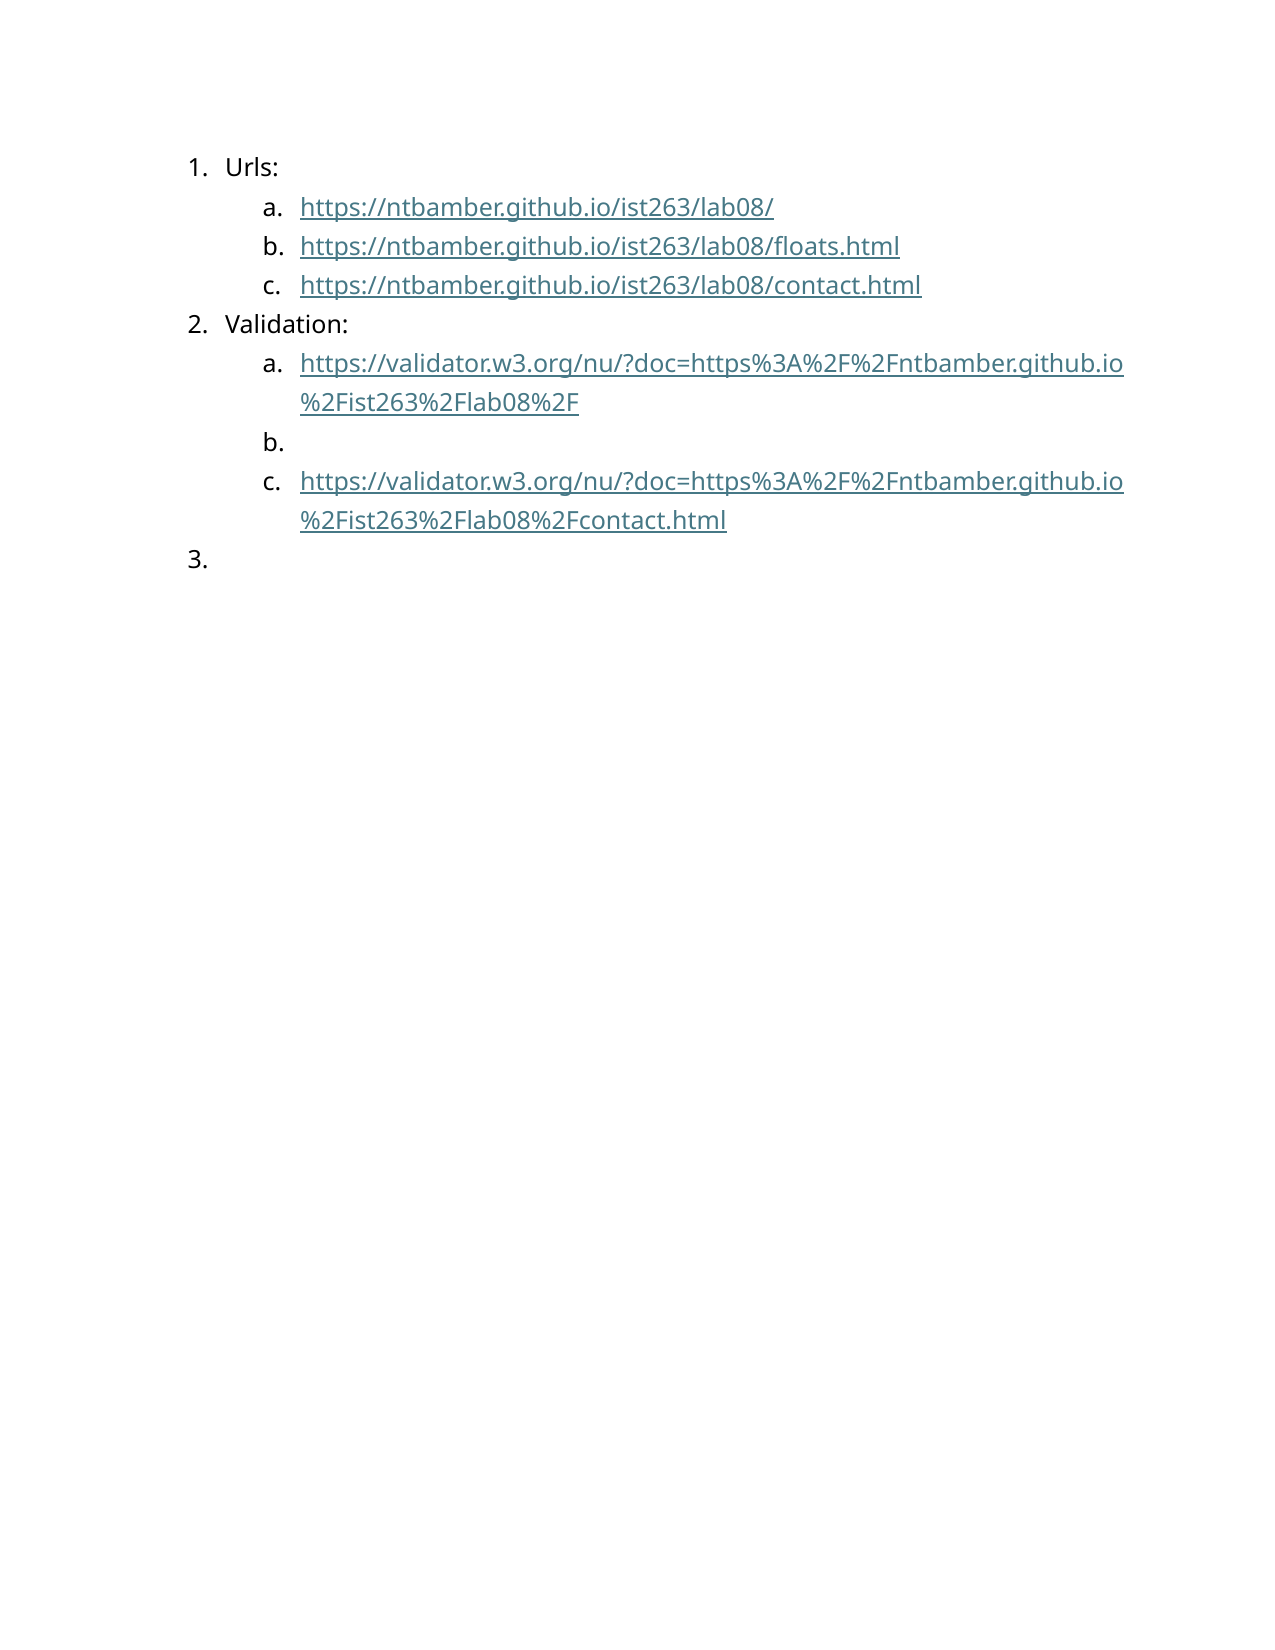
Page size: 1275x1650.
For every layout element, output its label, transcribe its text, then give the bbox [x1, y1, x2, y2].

list Validation: [187, 307, 1125, 341]
list https://ntbamber.github.io/ist263/lab08/ [262, 189, 1125, 223]
list Urls: [187, 150, 1125, 184]
list https://ntbamber.github.io/ist263/lab08/contact.html [262, 267, 1125, 302]
list https://ntbamber.github.io/ist263/lab08/floats.html [262, 228, 1125, 262]
list https://validator.w3.org/nu/?doc=https%3A%2F%2Fntbamber.github.io%2Fist263%2Flab08%2F [262, 346, 1125, 419]
list https://validator.w3.org/nu/?doc=https%3A%2F%2Fntbamber.github.io%2Fist263%2Flab08%2Fcontact.html [262, 463, 1125, 537]
